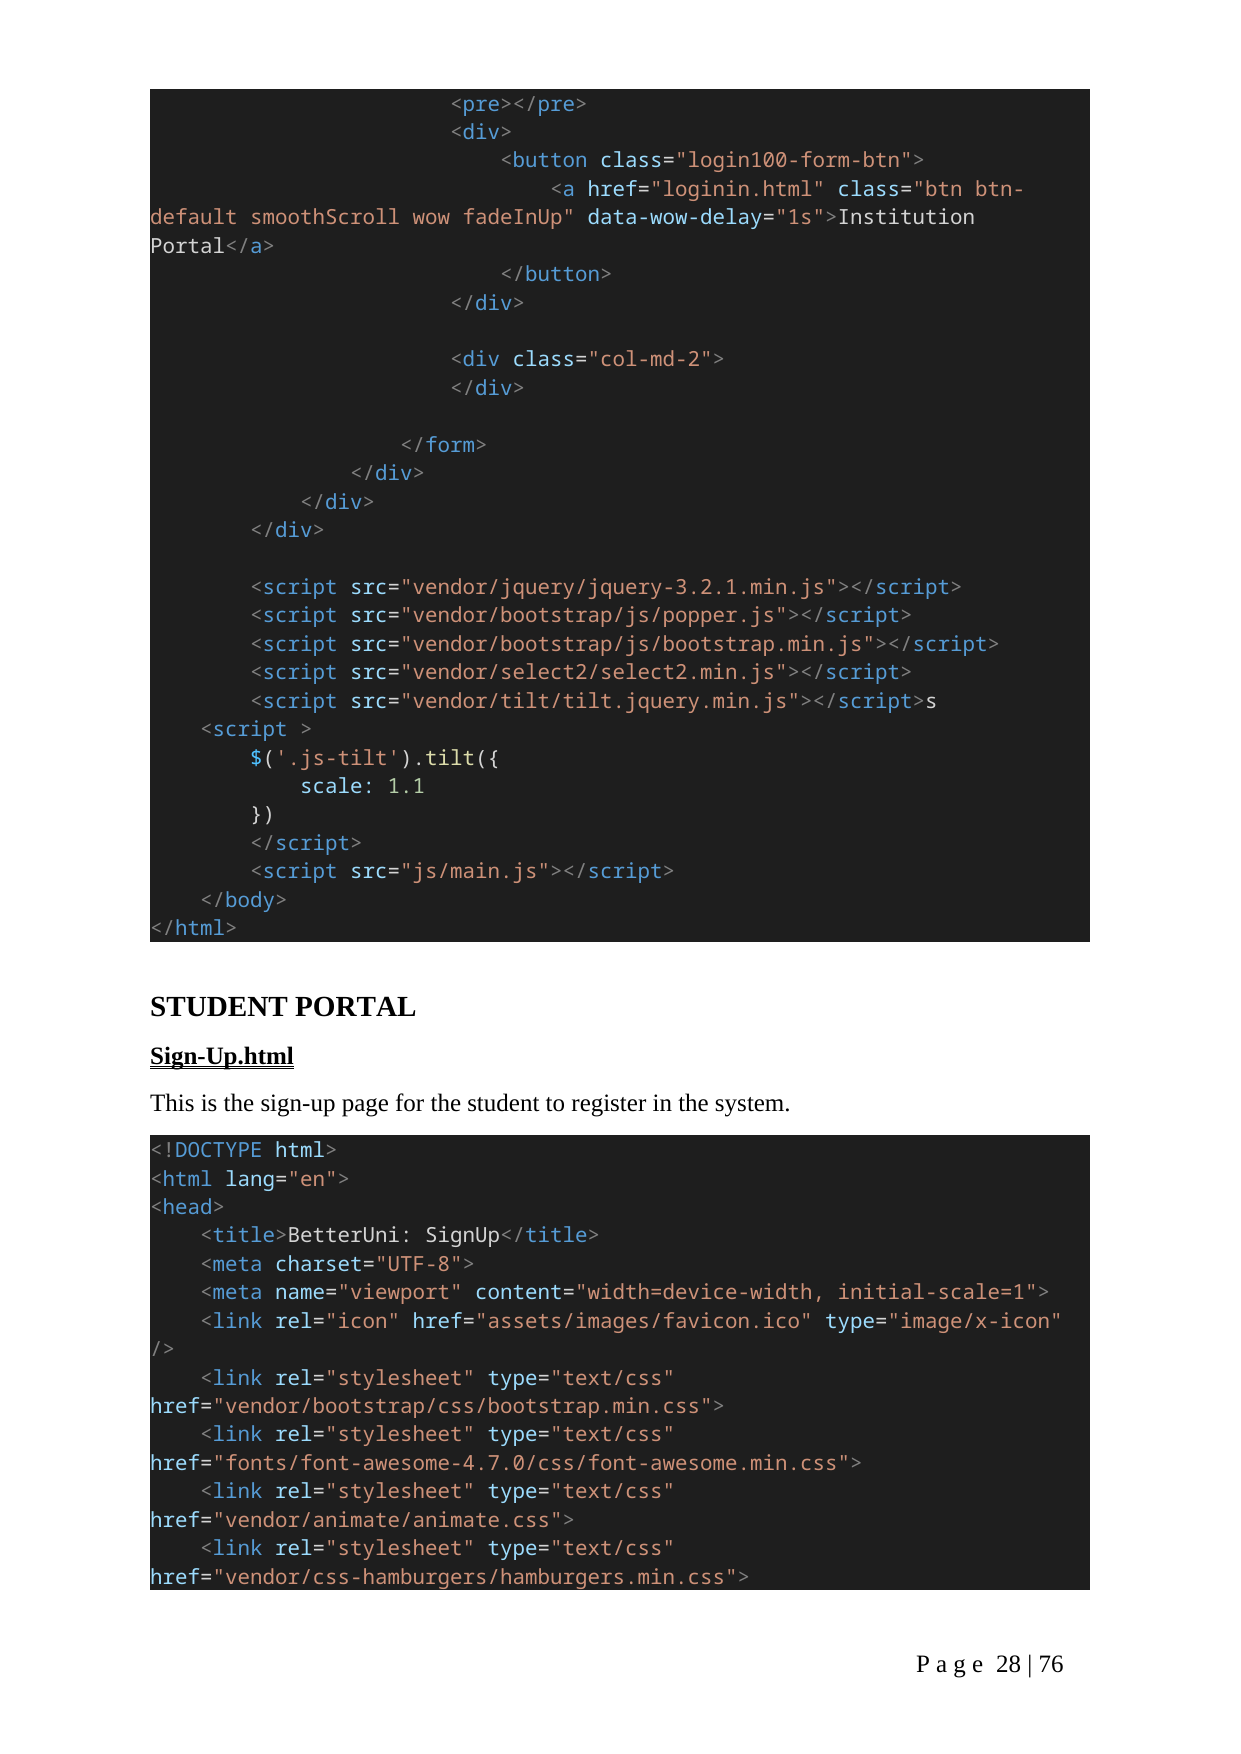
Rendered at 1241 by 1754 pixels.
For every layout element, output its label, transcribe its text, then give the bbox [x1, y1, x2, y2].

text <pre></pre> [150, 89, 1090, 117]
text <link rel="stylesheet" type="text/css" href="vendor/css-hamburgers/hamburgers.min.css"> [150, 1533, 1090, 1590]
text </div> [150, 288, 1090, 316]
text </body> [150, 885, 1090, 913]
text <meta name="viewport" content="width=device-width, initial-scale=1"> [150, 1277, 1090, 1306]
text <link rel="stylesheet" type="text/css" href="vendor/bootstrap/css/bootstrap.min.css"> [150, 1363, 1090, 1419]
text <link rel="stylesheet" type="text/css" href="vendor/animate/animate.css"> [150, 1476, 1090, 1533]
text <script src="vendor/jquery/jquery-3.2.1.min.js"></script> [150, 572, 1090, 601]
text <meta charset="UTF-8"> [150, 1249, 1090, 1277]
text <link rel="stylesheet" type="text/css" href="fonts/font-awesome-4.7.0/css/font-awesome.min.css"> [150, 1419, 1090, 1476]
text <!DOCTYPE html> [150, 1135, 1090, 1164]
text </div> [150, 515, 1090, 544]
text Sign-Up.html [150, 1041, 1090, 1070]
text scale: 1.1 [150, 771, 1090, 799]
text </html> [150, 913, 1090, 942]
text <script src="vendor/tilt/tilt.jquery.min.js"></script>s [150, 686, 1090, 714]
text This is the sign-up page for the student to register in the system. [150, 1088, 1090, 1117]
text </form> [150, 430, 1090, 458]
text <div> [150, 117, 1090, 146]
text <script src="vendor/select2/select2.min.js"></script> [150, 657, 1090, 686]
text <html lang="en"> [150, 1164, 1090, 1192]
text </div> [150, 373, 1090, 401]
text <head> [150, 1192, 1090, 1221]
text </div> [150, 487, 1090, 515]
text $('.js-tilt').tilt({ [150, 743, 1090, 771]
text }) [150, 799, 1090, 828]
text <div class="col-md-2"> [150, 344, 1090, 373]
text STUDENT PORTAL [150, 989, 1090, 1022]
text <link rel="icon" href="assets/images/favicon.ico" type="image/x-icon" /> [150, 1306, 1090, 1363]
text <button class="login100-form-btn"> [150, 146, 1090, 174]
text </button> [150, 259, 1090, 288]
text <script src="vendor/bootstrap/js/bootstrap.min.js"></script> [150, 629, 1090, 657]
text </script> [150, 828, 1090, 856]
text <title>BetterUni: SignUp</title> [150, 1221, 1090, 1249]
text <script src="js/main.js"></script> [150, 856, 1090, 885]
text </div> [150, 458, 1090, 487]
text <a href="loginin.html" class="btn btn-default smoothScroll wow fadeInUp" data-wow-delay="1s">Institution Portal</a> [150, 174, 1090, 259]
text <script src="vendor/bootstrap/js/popper.js"></script> [150, 601, 1090, 629]
text <script > [150, 714, 1090, 743]
